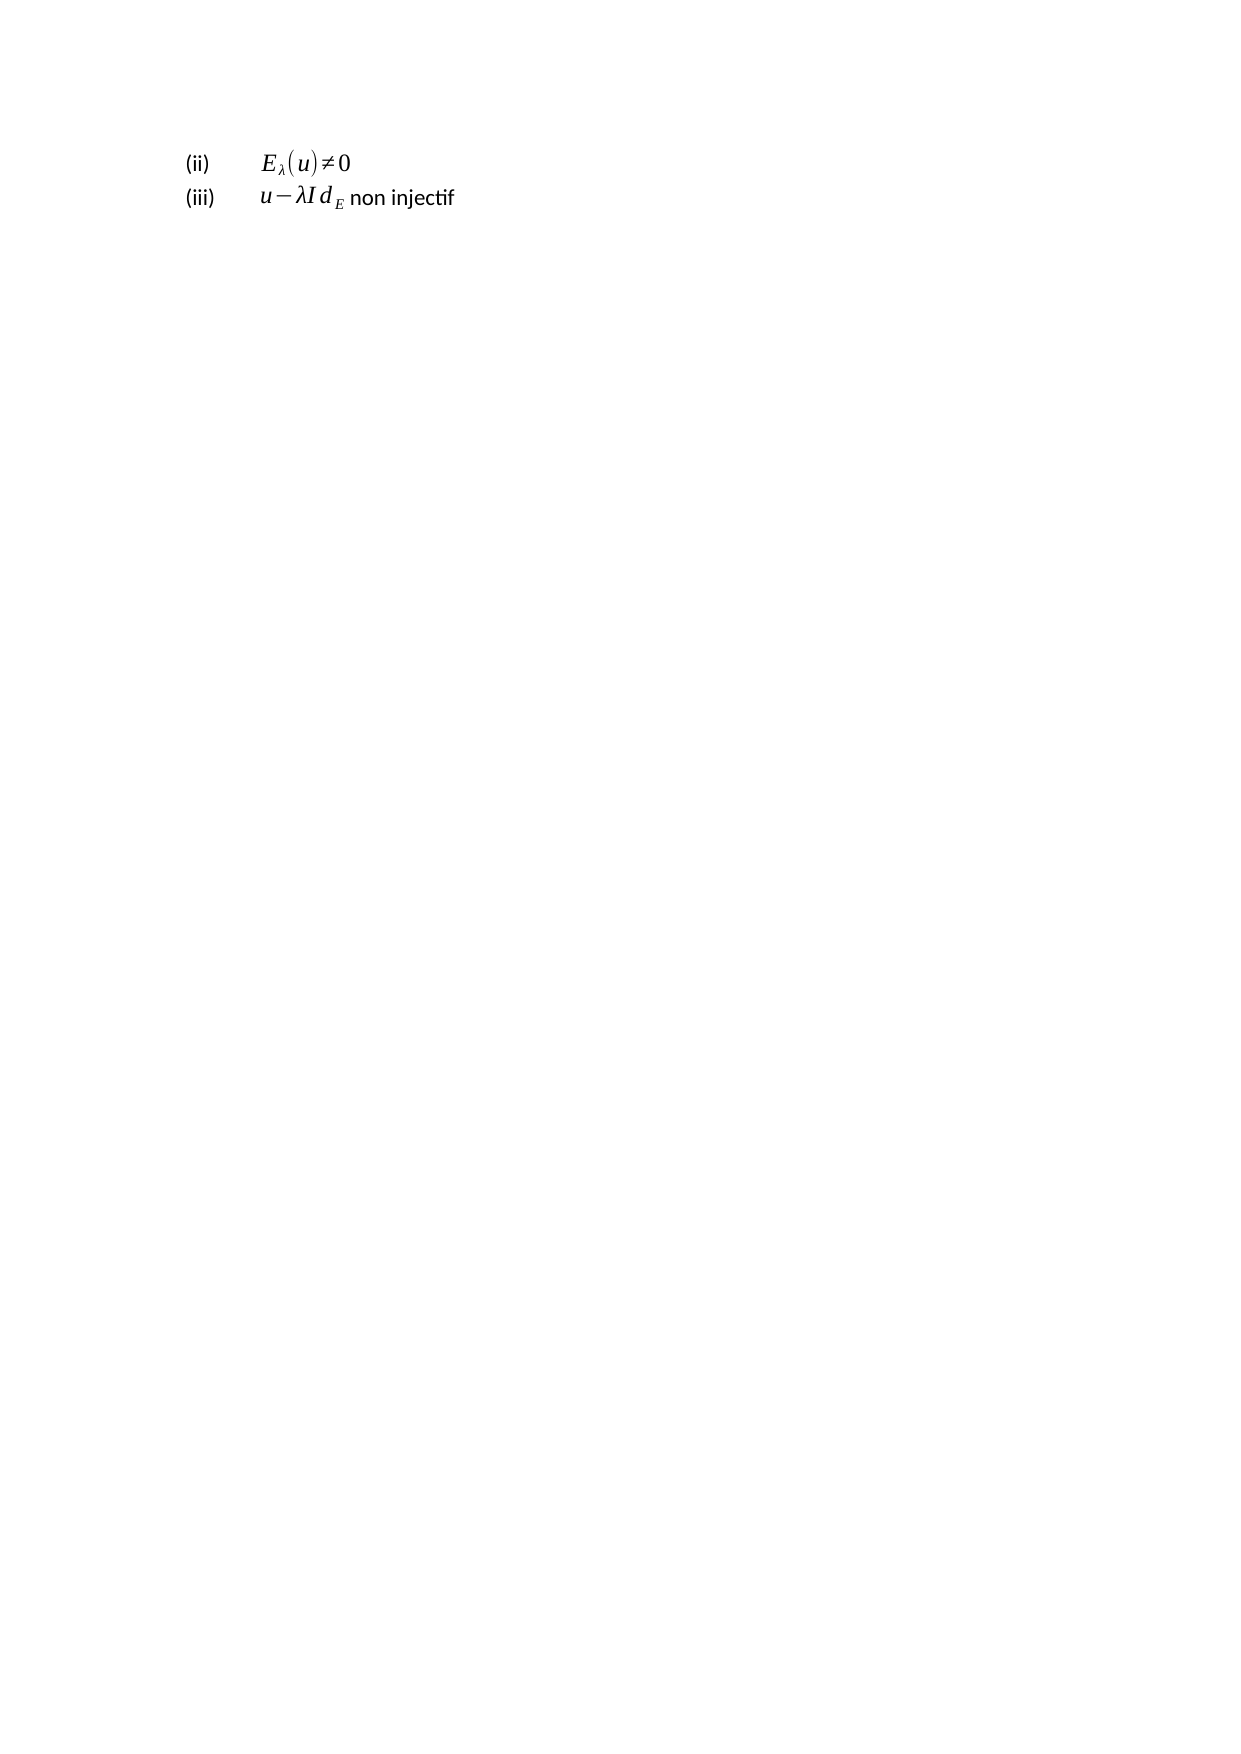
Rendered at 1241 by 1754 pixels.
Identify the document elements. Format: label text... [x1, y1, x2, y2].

list non injectif [185, 182, 1093, 213]
